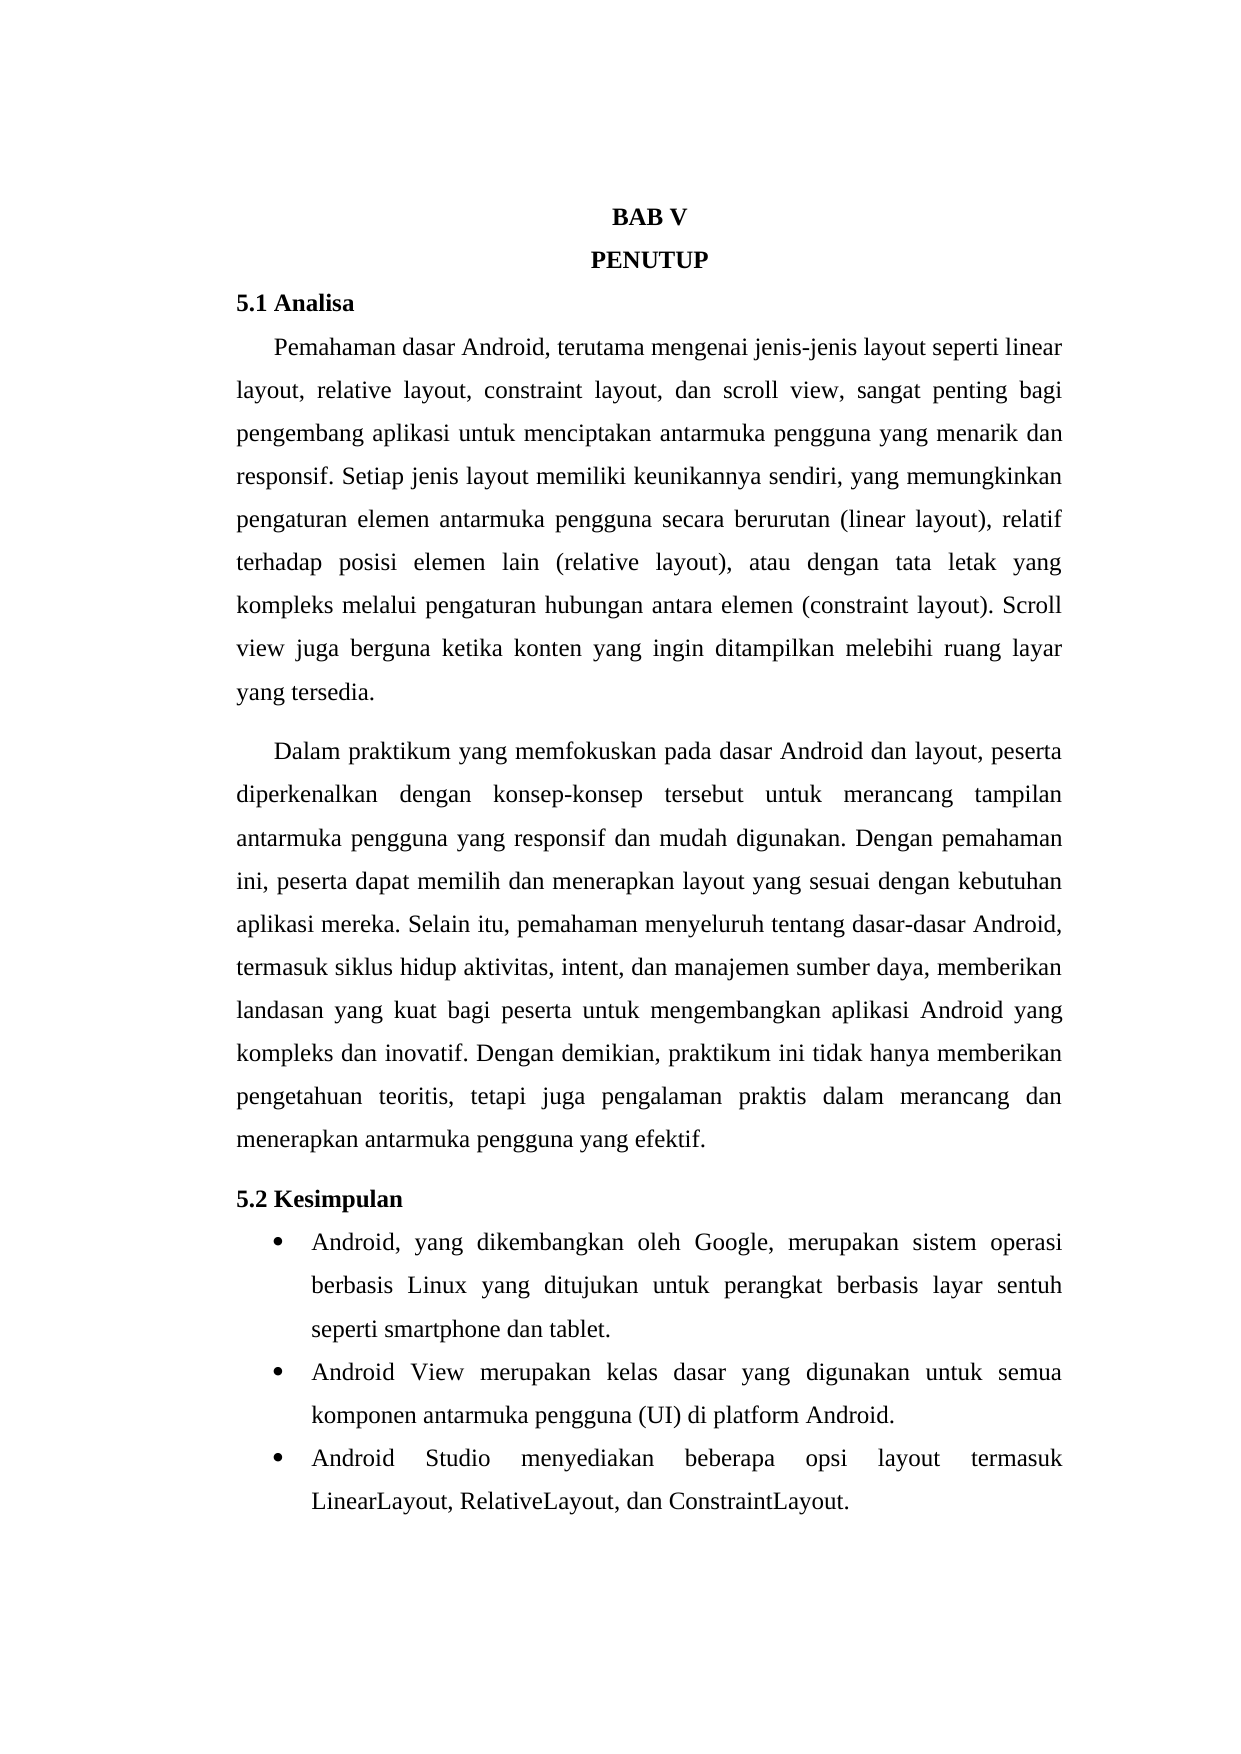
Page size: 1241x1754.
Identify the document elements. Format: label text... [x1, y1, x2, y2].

list Android Studio menyediakan beberapa opsi layout termasuk LinearLayout, RelativeLayout, dan ConstraintLayout. [274, 1443, 1063, 1515]
subtitle BAB V PENUTUP [236, 202, 1063, 274]
subtitle Analisa [236, 288, 1063, 317]
subtitle Kesimpulan [236, 1184, 1063, 1213]
list Android View merupakan kelas dasar yang digunakan untuk semua komponen antarmuka pengguna (UI) di platform Android. [274, 1357, 1063, 1429]
text Dalam praktikum yang memfokuskan pada dasar Android dan layout, peserta diperkenalkan dengan konsep-konsep tersebut untuk merancang tampilan antarmuka pengguna yang responsif dan mudah digunakan. Dengan pemahaman ini, peserta dapat memilih dan menerapkan layout yang sesuai dengan kebutuhan aplikasi mereka. Selain itu, pemahaman menyeluruh tentang dasar-dasar Android, termasuk siklus hidup aktivitas, intent, dan manajemen sumber daya, memberikan landasan yang kuat bagi peserta untuk mengembangkan aplikasi Android yang kompleks dan inovatif. Dengan demikian, praktikum ini tidak hanya memberikan pengetahuan teoritis, tetapi juga pengalaman praktis dalam merancang dan menerapkan antarmuka pengguna yang efektif. [236, 736, 1063, 1153]
text Pemahaman dasar Android, terutama mengenai jenis-jenis layout seperti linear layout, relative layout, constraint layout, dan scroll view, sangat penting bagi pengembang aplikasi untuk menciptakan antarmuka pengguna yang menarik dan responsif. Setiap jenis layout memiliki keunikannya sendiri, yang memungkinkan pengaturan elemen antarmuka pengguna secara berurutan (linear layout), relatif terhadap posisi elemen lain (relative layout), atau dengan tata letak yang kompleks melalui pengaturan hubungan antara elemen (constraint layout). Scroll view juga berguna ketika konten yang ingin ditampilkan melebihi ruang layar yang tersedia. [236, 332, 1063, 705]
list Android, yang dikembangkan oleh Google, merupakan sistem operasi berbasis Linux yang ditujukan untuk perangkat berbasis layar sentuh seperti smartphone dan tablet. [274, 1227, 1063, 1342]
